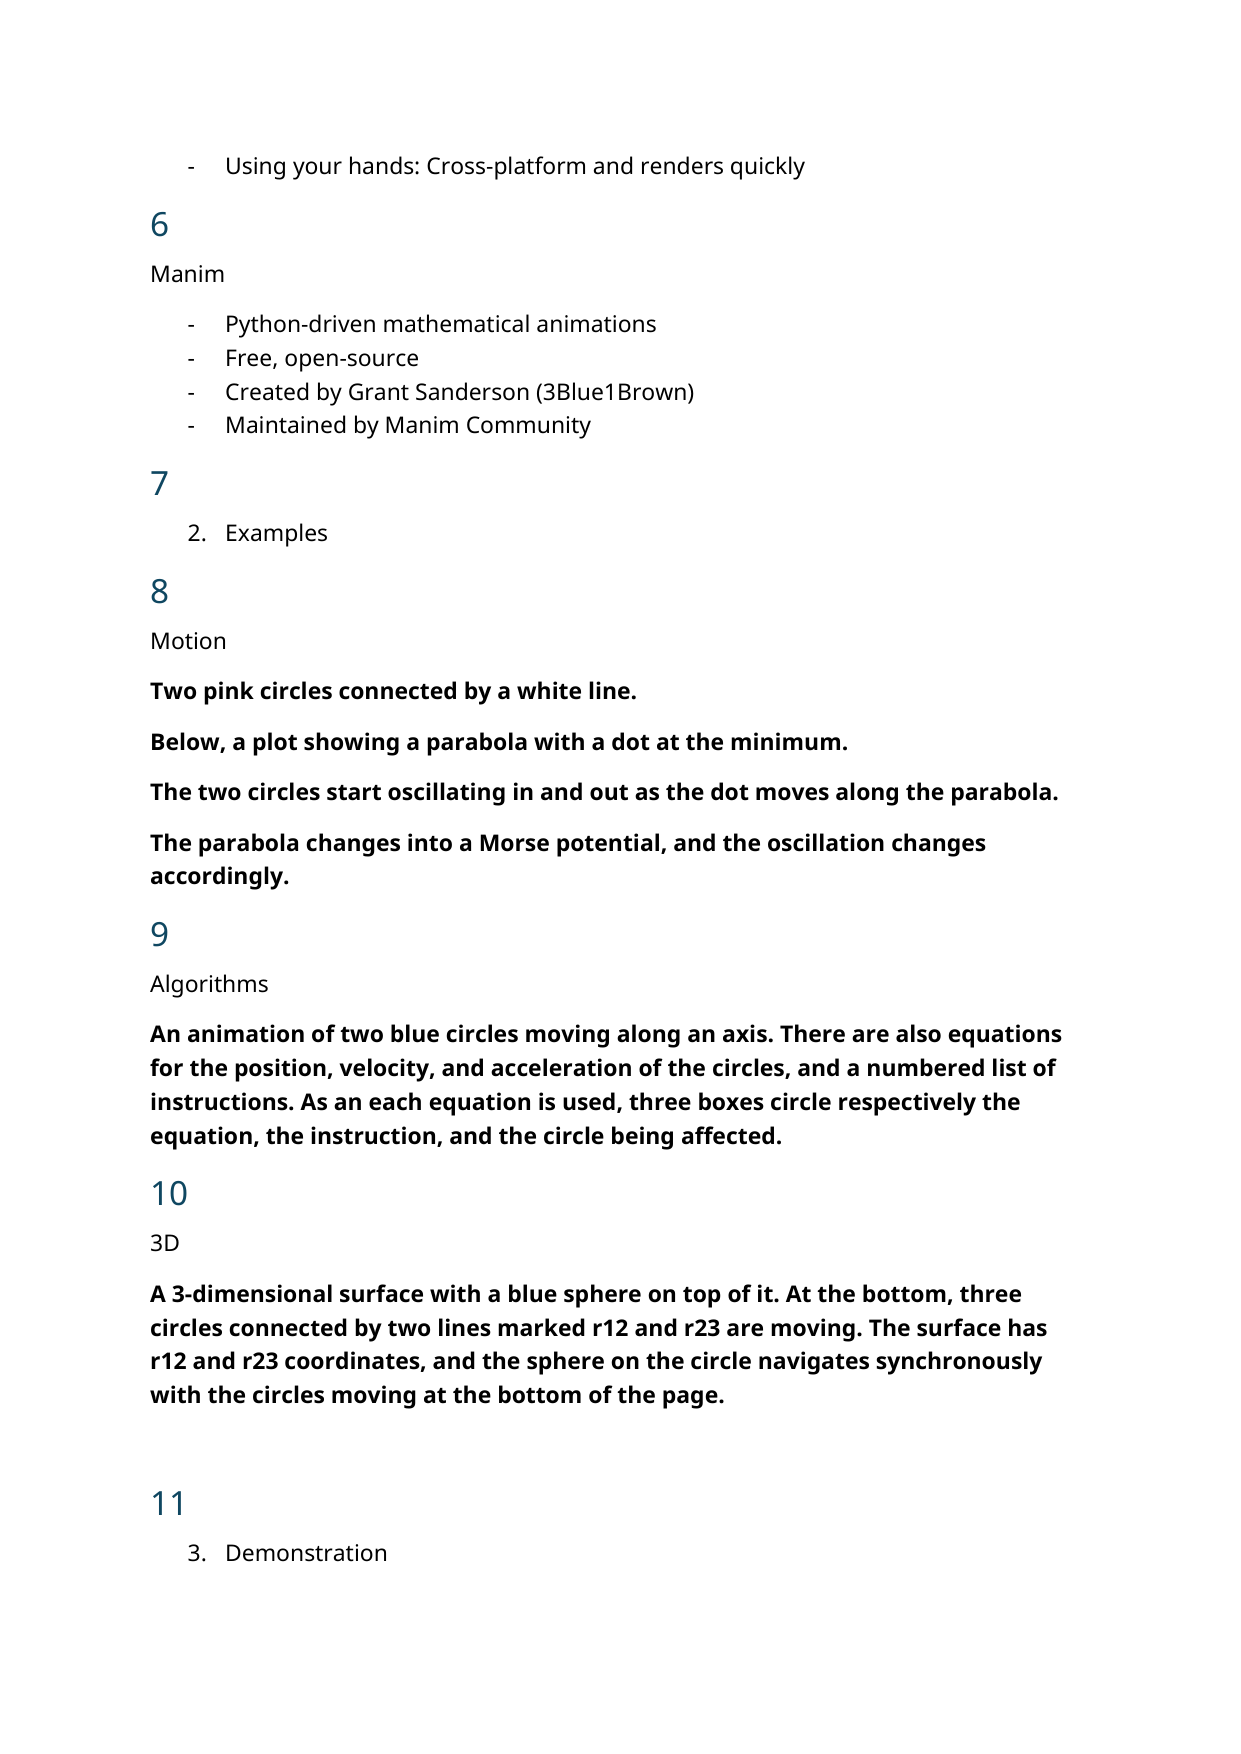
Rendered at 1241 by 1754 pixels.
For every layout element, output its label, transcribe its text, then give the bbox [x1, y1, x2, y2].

text The two circles start oscillating in and out as the dot moves along the parabola. [150, 776, 1090, 807]
text An animation of two blue circles moving along an axis. There are also equations for the position, velocity, and acceleration of the circles, and a numbered list of instructions. As an each equation is used, three boxes circle respectively the equation, the instruction, and the circle being affected. [150, 1018, 1090, 1151]
subtitle 8 [150, 567, 1090, 613]
list Created by Grant Sanderson (3Blue1Brown) [187, 376, 1090, 407]
subtitle 7 [150, 460, 1090, 505]
text Algorithms [150, 968, 1090, 999]
subtitle 10 [150, 1170, 1090, 1215]
list Demonstration [187, 1537, 1090, 1568]
text 3D [150, 1227, 1090, 1258]
list Examples [187, 517, 1090, 548]
subtitle 11 [150, 1480, 1090, 1525]
list Python-driven mathematical animations [187, 308, 1090, 339]
list Using your hands: Cross-platform and renders quickly [187, 150, 1090, 181]
text A 3-dimensional surface with a blue sphere on top of it. At the bottom, three circles connected by two lines marked r12 and r23 are moving. The surface has r12 and r23 coordinates, and the sphere on the circle navigates synchronously with the circles moving at the bottom of the page. [150, 1278, 1090, 1410]
subtitle 9 [150, 911, 1090, 956]
subtitle 6 [150, 200, 1090, 246]
list Free, open-source [187, 342, 1090, 373]
text Two pink circles connected by a white line. [150, 675, 1090, 706]
text Manim [150, 258, 1090, 289]
text Below, a plot showing a parabola with a dot at the minimum. [150, 726, 1090, 757]
text The parabola changes into a Morse potential, and the oscillation changes accordingly. [150, 826, 1090, 891]
list Maintained by Manim Community [187, 409, 1090, 441]
text Motion [150, 625, 1090, 656]
